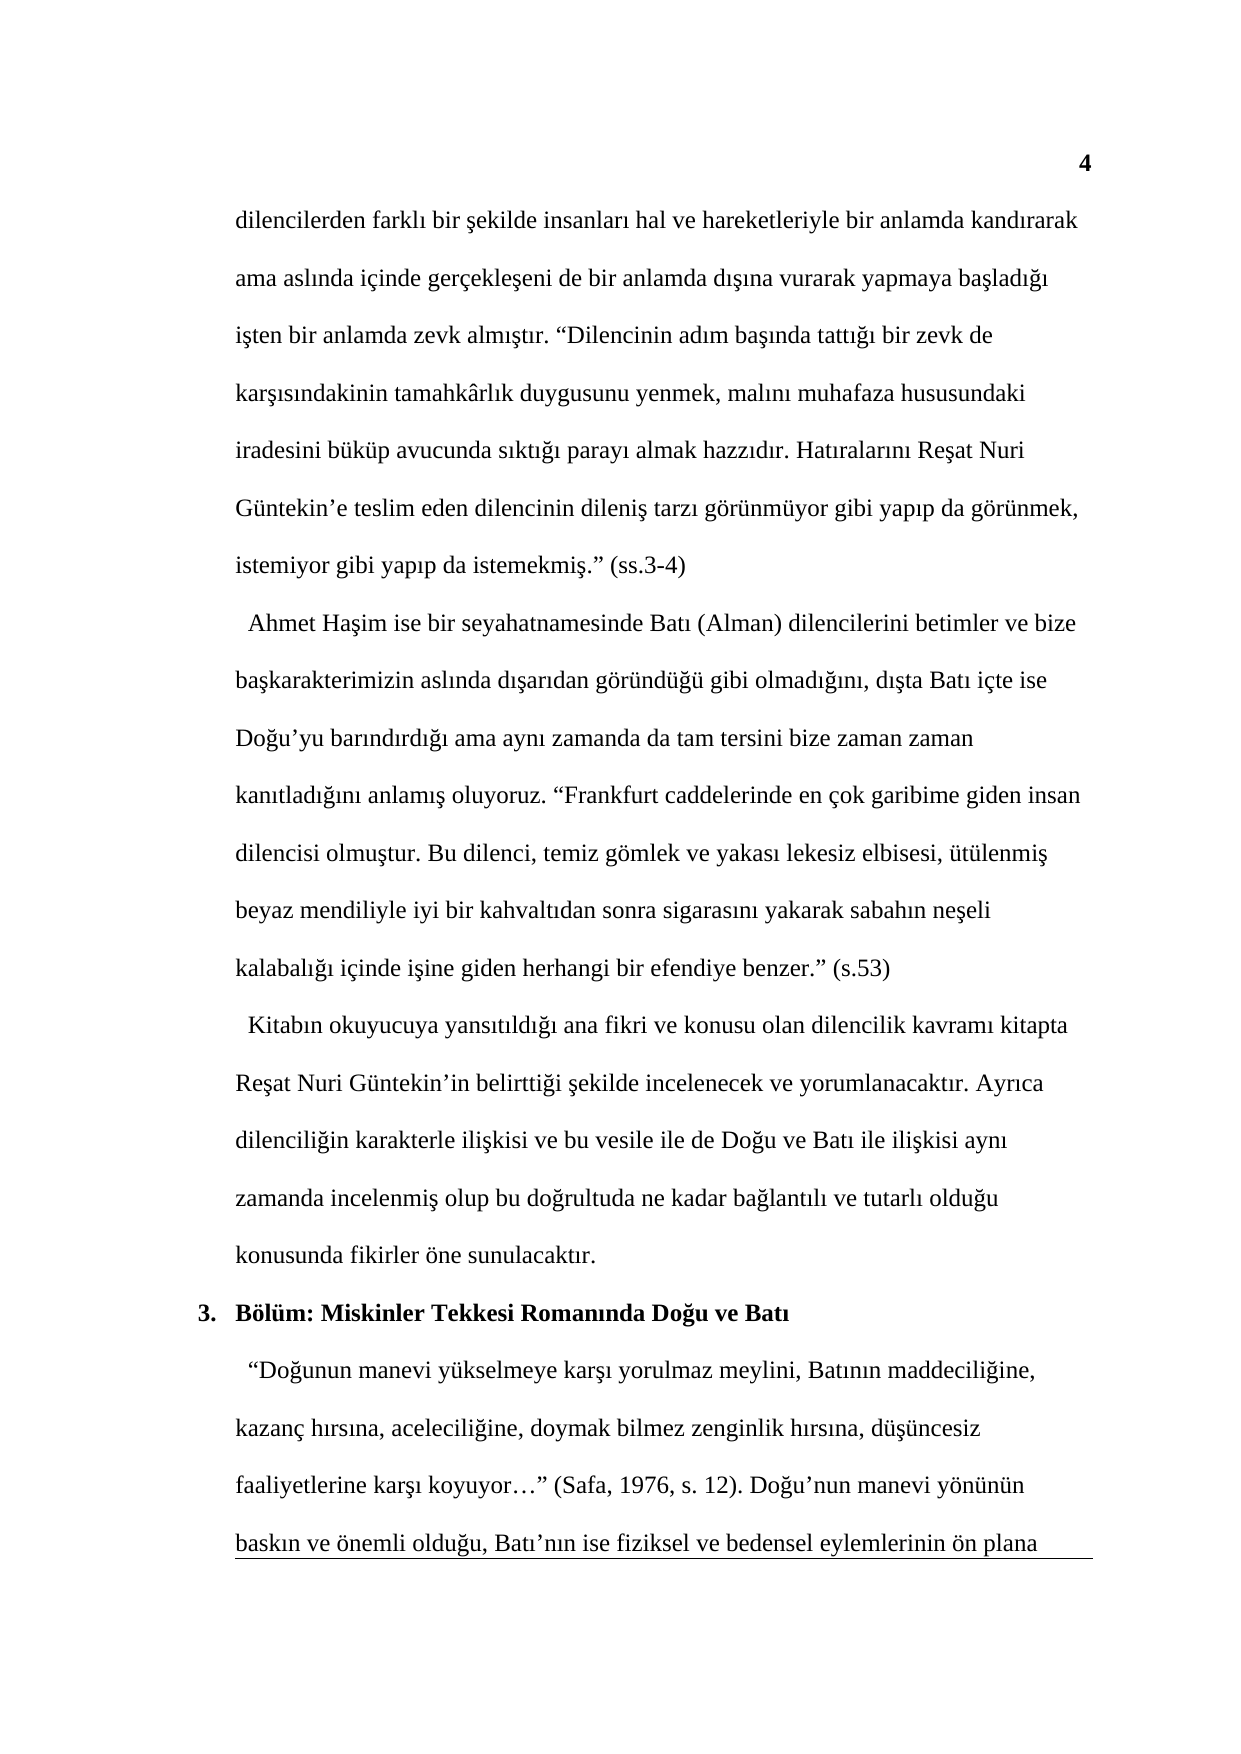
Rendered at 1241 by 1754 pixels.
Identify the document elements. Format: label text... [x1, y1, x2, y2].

list ama aslında içinde gerçekleşeni de bir anlamda dışına vurarak yapmaya başladığı işten bir anlamda zevk almıştır. “Dilencinin adım başında tattığı bir zevk de karşısındakinin tamahkârlık duygusunu yenmek, malını muhafaza hususundaki [235, 263, 1093, 406]
list Güntekin’e teslim eden dilencinin dileniş tarzı görünmüyor gibi yapıp da görünmek, istemiyor gibi yapıp da istemekmiş.” (ss.3-4) [235, 493, 1093, 579]
list Kitabın okuyucuya yansıtıldığı ana fikri ve konusu olan dilencilik kavramı kitapta Reşat Nuri Güntekin’in belirttiği şekilde incelenecek ve yorumlanacaktır. Ayrıca dilenciliğin karakterle ilişkisi ve bu vesile ile de Doğu ve Batı ile ilişkisi aynı zamanda incelenmiş olup bu doğrultuda ne kadar bağlantılı ve tutarlı olduğu konusunda fikirler öne sunulacaktır. [235, 1010, 1093, 1269]
list “Doğunun manevi yükselmeye karşı yorulmaz meylini, Batının maddeciliğine, kazanç hırsına, aceleciliğine, doymak bilmez zenginlik hırsına, düşüncesiz faaliyetlerine karşı koyuyor…” (Safa, 1976, s. 12). Doğu’nun manevi yönünün [235, 1355, 1093, 1499]
list iradesini büküp avucunda sıktığı parayı almak hazzıdır. Hatıralarını Reşat Nuri [235, 435, 1093, 464]
list Ahmet Haşim ise bir seyahatnamesinde Batı (Alman) dilencilerini betimler ve bize başkarakterimizin aslında dışarıdan göründüğü gibi olmadığını, dışta Batı içte ise Doğu’yu barındırdığı ama aynı zamanda da tam tersini bize zaman zaman kanıtladığını anlamış oluyoruz. “Frankfurt caddelerinde en çok garibime giden insan dilencisi olmuştur. Bu dilenci, temiz gömlek ve yakası lekesiz elbisesi, ütülenmiş beyaz mendiliyle iyi bir kahvaltıdan sonra sigarasını yakarak sabahın neşeli kalabalığı içinde işine giden herhangi bir efendiye benzer.” (s.53) [235, 608, 1093, 981]
list 4 [235, 148, 1093, 176]
list dilencilerden farklı bir şekilde insanları hal ve hareketleriyle bir anlamda kandırarak [235, 205, 1093, 234]
list Bölüm: Miskinler Tekkesi Romanında Doğu ve Batı [198, 1298, 1093, 1326]
list baskın ve önemli olduğu, Batı’nın ise fiziksel ve bedensel eylemlerinin ön plana [235, 1528, 1093, 1558]
